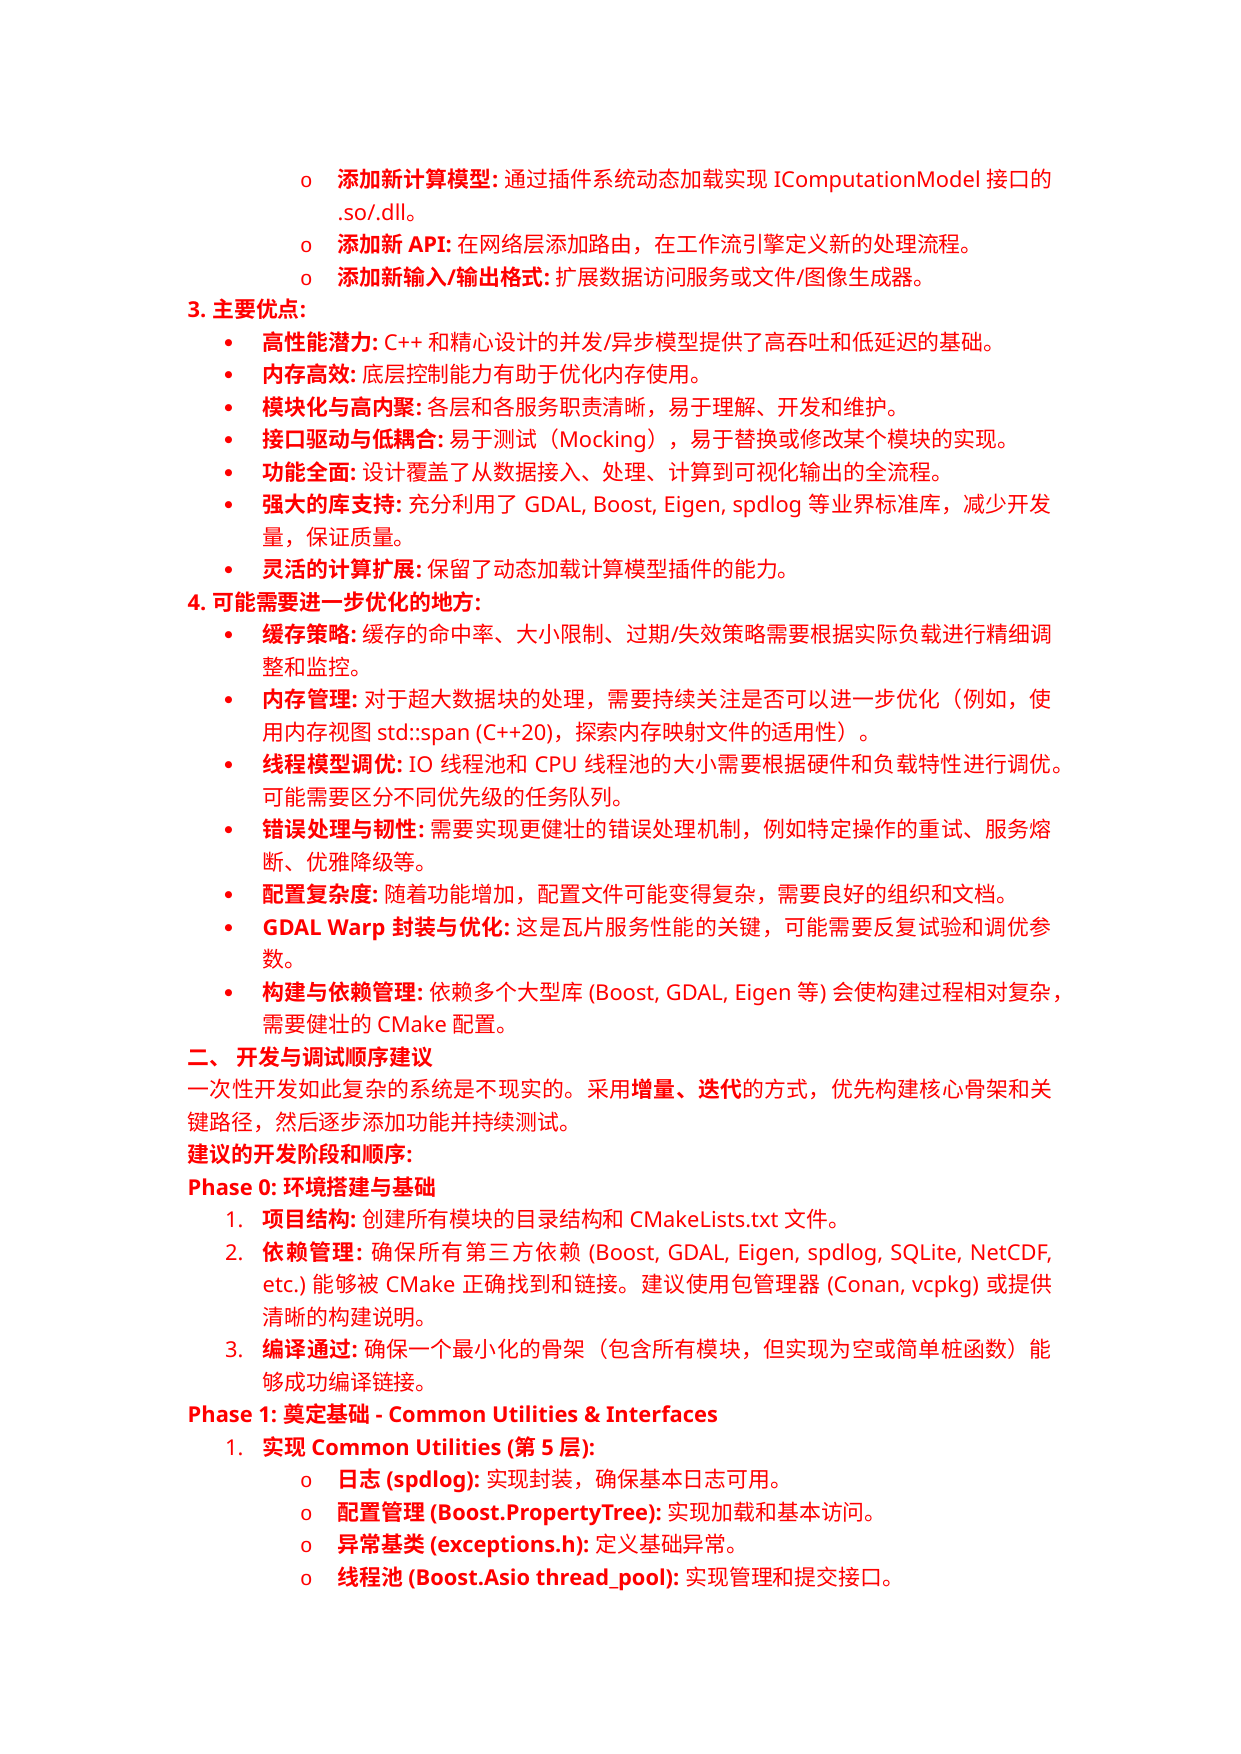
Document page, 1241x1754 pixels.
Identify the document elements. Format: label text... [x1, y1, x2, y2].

list 添加新 API: 在网络层添加路由，在工作流引擎定义新的处理流程。 [300, 227, 1053, 259]
list 接口驱动与低耦合: 易于测试（Mocking），易于替换或修改某个模块的实现。 [225, 422, 1053, 454]
list 异常基类 (exceptions.h): 定义基础异常。 [300, 1527, 1053, 1559]
list 内存管理: 对于超大数据块的处理，需要持续关注是否可以进一步优化（例如，使用内存视图 std::span (C++20)，探索内存映射文件的适用性）。 [225, 682, 1053, 747]
list 配置管理 (Boost.PropertyTree): 实现加载和基本访问。 [300, 1494, 1053, 1527]
text 3. 主要优点: [187, 292, 1053, 324]
list 强大的库支持: 充分利用了 GDAL, Boost, Eigen, spdlog 等业界标准库，减少开发量，保证质量。 [225, 487, 1053, 552]
list 线程池 (Boost.Asio thread_pool): 实现管理和提交接口。 [300, 1559, 1053, 1592]
list 添加新计算模型: 通过插件系统动态加载实现 IComputationModel 接口的 .so/.dll。 [300, 162, 1053, 227]
list 项目结构: 创建所有模块的目录结构和 CMakeLists.txt 文件。 [225, 1202, 1053, 1234]
list 模块化与高内聚: 各层和各服务职责清晰，易于理解、开发和维护。 [225, 389, 1053, 422]
list 错误处理与韧性: 需要实现更健壮的错误处理机制，例如特定操作的重试、服务熔断、优雅降级等。 [225, 812, 1053, 877]
text 二、 开发与调试顺序建议 [187, 1039, 1053, 1072]
list 内存高效: 底层控制能力有助于优化内存使用。 [225, 357, 1053, 389]
list 配置复杂度: 随着功能增加，配置文件可能变得复杂，需要良好的组织和文档。 [225, 877, 1053, 909]
text 一次性开发如此复杂的系统是不现实的。采用增量、迭代的方式，优先构建核心骨架和关键路径，然后逐步添加功能并持续测试。 [187, 1072, 1053, 1137]
list 缓存策略: 缓存的命中率、大小限制、过期/失效策略需要根据实际负载进行精细调整和监控。 [225, 617, 1053, 682]
list 依赖管理: 确保所有第三方依赖 (Boost, GDAL, Eigen, spdlog, SQLite, NetCDF, etc.) 能够被 CMake 正确找到和链接。建议使用包管理器 (Conan, vcpkg) 或提供清晰的构建说明。 [225, 1234, 1053, 1332]
list 日志 (spdlog): 实现封装，确保基本日志可用。 [300, 1462, 1053, 1494]
text Phase 0: 环境搭建与基础 [187, 1169, 1053, 1202]
list 高性能潜力: C++ 和精心设计的并发/异步模型提供了高吞吐和低延迟的基础。 [225, 324, 1053, 357]
list 添加新输入/输出格式: 扩展数据访问服务或文件/图像生成器。 [300, 259, 1053, 292]
text Phase 1: 奠定基础 - Common Utilities & Interfaces [187, 1397, 1053, 1429]
list 构建与依赖管理: 依赖多个大型库 (Boost, GDAL, Eigen 等) 会使构建过程相对复杂，需要健壮的 CMake 配置。 [225, 974, 1053, 1039]
text 建议的开发阶段和顺序: [187, 1137, 1053, 1169]
list 线程模型调优: IO 线程池和 CPU 线程池的大小需要根据硬件和负载特性进行调优。可能需要区分不同优先级的任务队列。 [225, 747, 1053, 812]
list GDAL Warp 封装与优化: 这是瓦片服务性能的关键，可能需要反复试验和调优参数。 [225, 909, 1053, 974]
list 实现 Common Utilities (第 5 层): [225, 1429, 1053, 1462]
text 4. 可能需要进一步优化的地方: [187, 584, 1053, 617]
list 编译通过: 确保一个最小化的骨架（包含所有模块，但实现为空或简单桩函数）能够成功编译链接。 [225, 1332, 1053, 1397]
list 灵活的计算扩展: 保留了动态加载计算模型插件的能力。 [225, 552, 1053, 584]
list 功能全面: 设计覆盖了从数据接入、处理、计算到可视化输出的全流程。 [225, 454, 1053, 487]
